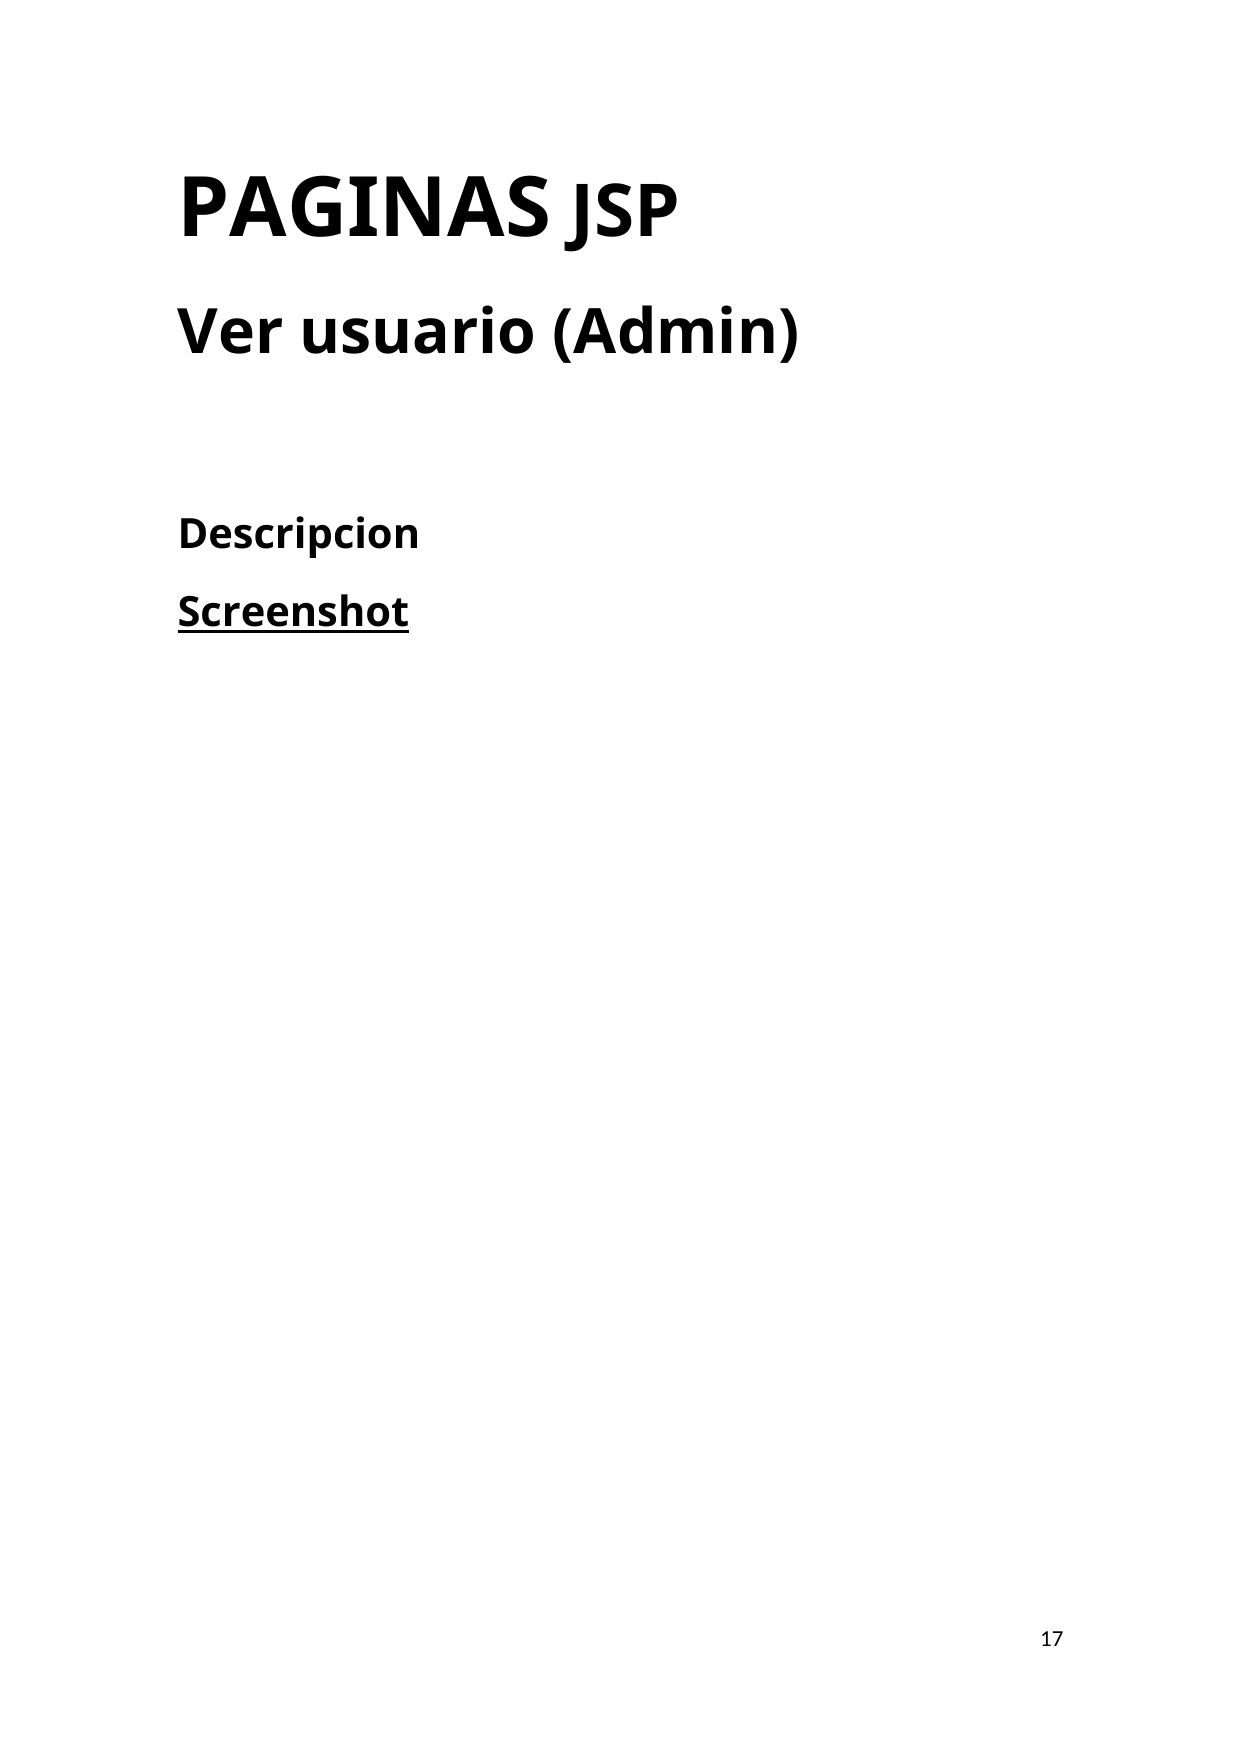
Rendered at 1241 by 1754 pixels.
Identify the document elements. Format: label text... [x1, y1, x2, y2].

text Screenshot [177, 582, 1063, 639]
text Descripcion [177, 504, 1063, 561]
text Ver usuario (Admin) [177, 287, 1063, 372]
text PAGINAS JSP [177, 148, 1063, 261]
